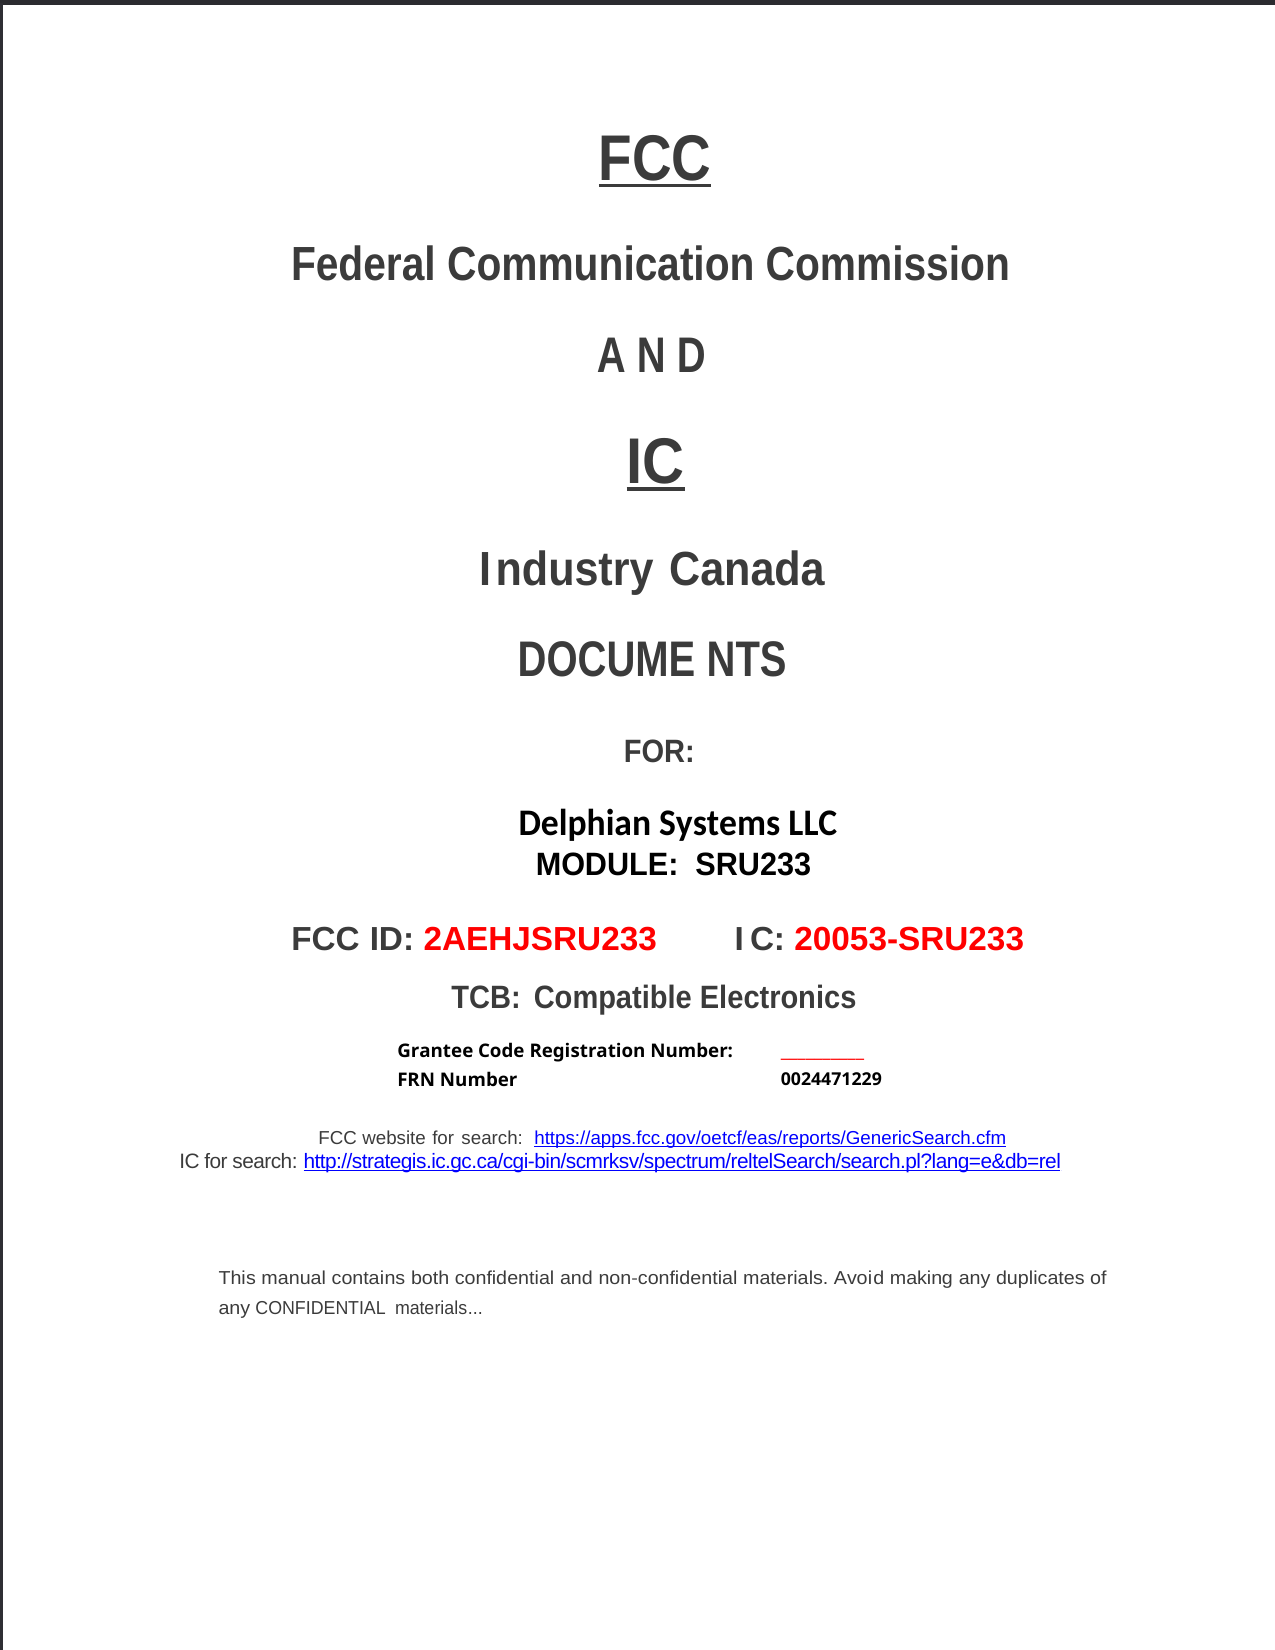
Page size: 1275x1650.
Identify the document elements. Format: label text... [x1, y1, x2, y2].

table_cell FRN Number [395, 1065, 779, 1093]
table_cell 0024471229 [779, 1065, 913, 1093]
text This manual contains both confidential and non-confidential materials. Avoid making any duplicates of any CONFIDENTIAL materials... [218, 1267, 1119, 1318]
text A N D [255, 325, 1047, 383]
table_header Grantee Code Registration Number: [395, 1036, 779, 1064]
list Delphian Systems LLC [179, 799, 1129, 845]
subtitle FOR: [255, 732, 1063, 769]
subtitle TCB: Compatible Electronics [255, 979, 1052, 1016]
subtitle FCC [255, 119, 1054, 194]
text FCC website for search: https://apps.fcc.gov/oetcf/eas/reports/GenericSearch.cfm [255, 1127, 1069, 1149]
text Federal Communication Commission [255, 236, 1046, 291]
subtitle MODULE: SRU233 [255, 845, 1129, 882]
table_header __________ [779, 1036, 913, 1064]
list IC for search: http://strategis.ic.gc.ca/cgi-bin/scmrksv/spectrum/reltelSearch/search.pl?lang=e&db=rel [179, 1149, 1129, 1173]
text Industry Canada [255, 540, 1048, 595]
text DOCUME NTS [255, 629, 1049, 687]
text FCC ID: 2AEHJSRU233 I C: 20053-SRU233 [186, 919, 1129, 958]
text IC [255, 423, 1056, 497]
